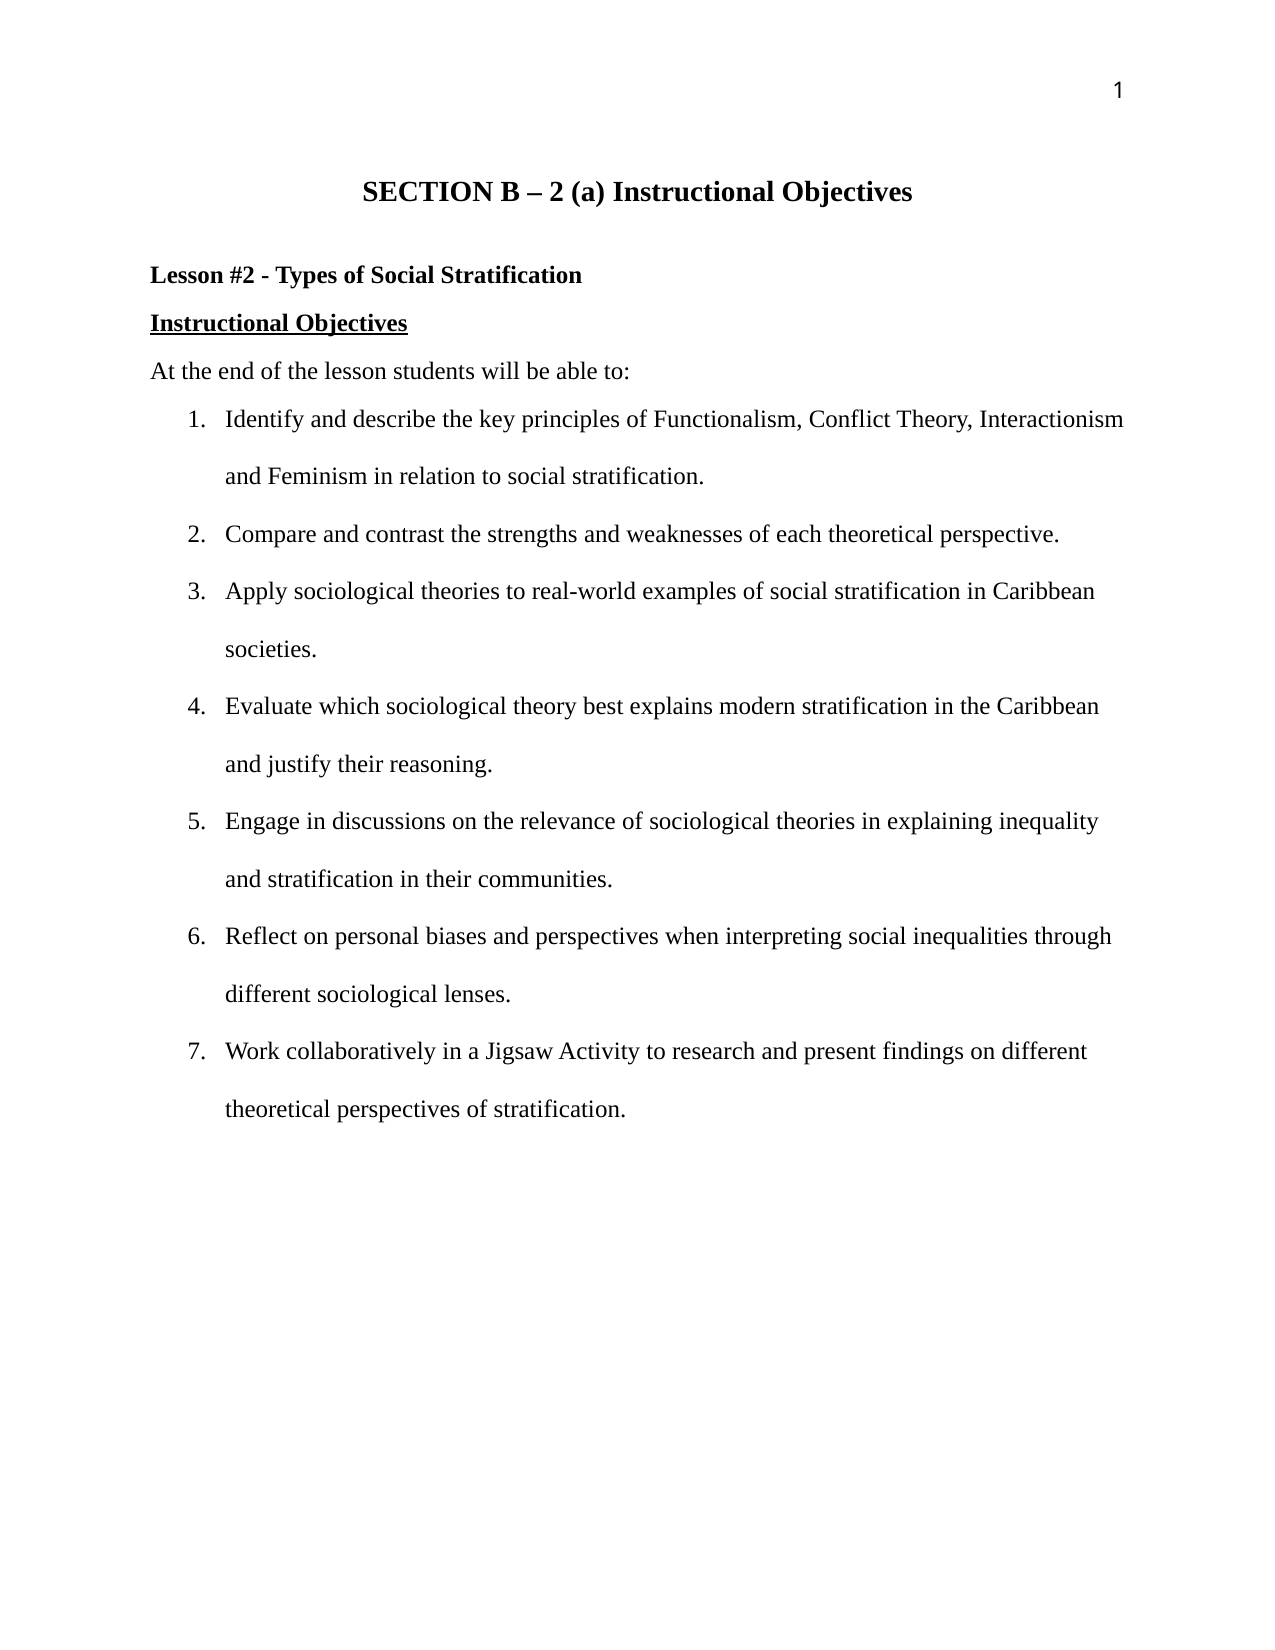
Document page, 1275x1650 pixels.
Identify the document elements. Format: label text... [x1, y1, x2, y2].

text SECTION B – 2 (a) Instructional Objectives [150, 174, 1125, 208]
list Work collaboratively in a Jigsaw Activity to research and present findings on different theoretical perspectives of stratification. [187, 1036, 1125, 1122]
list Evaluate which sociological theory best explains modern stratification in the Caribbean and justify their reasoning. [187, 691, 1125, 777]
text At the end of the lesson students will be able to: [150, 356, 1125, 385]
list Engage in discussions on the relevance of sociological theories in explaining inequality and stratification in their communities. [187, 806, 1125, 892]
list Identify and describe the key principles of Functionalism, Conflict Theory, Interactionism and Feminism in relation to social stratification. [187, 404, 1125, 490]
list Compare and contrast the strengths and weaknesses of each theoretical perspective. [187, 519, 1125, 547]
text Lesson #2 - Types of Social Stratification [150, 261, 1125, 289]
list Apply sociological theories to real-world examples of social stratification in Caribbean societies. [187, 576, 1125, 662]
text Instructional Objectives [150, 308, 1125, 337]
list Reflect on personal biases and perspectives when interpreting social inequalities through different sociological lenses. [187, 921, 1125, 1007]
